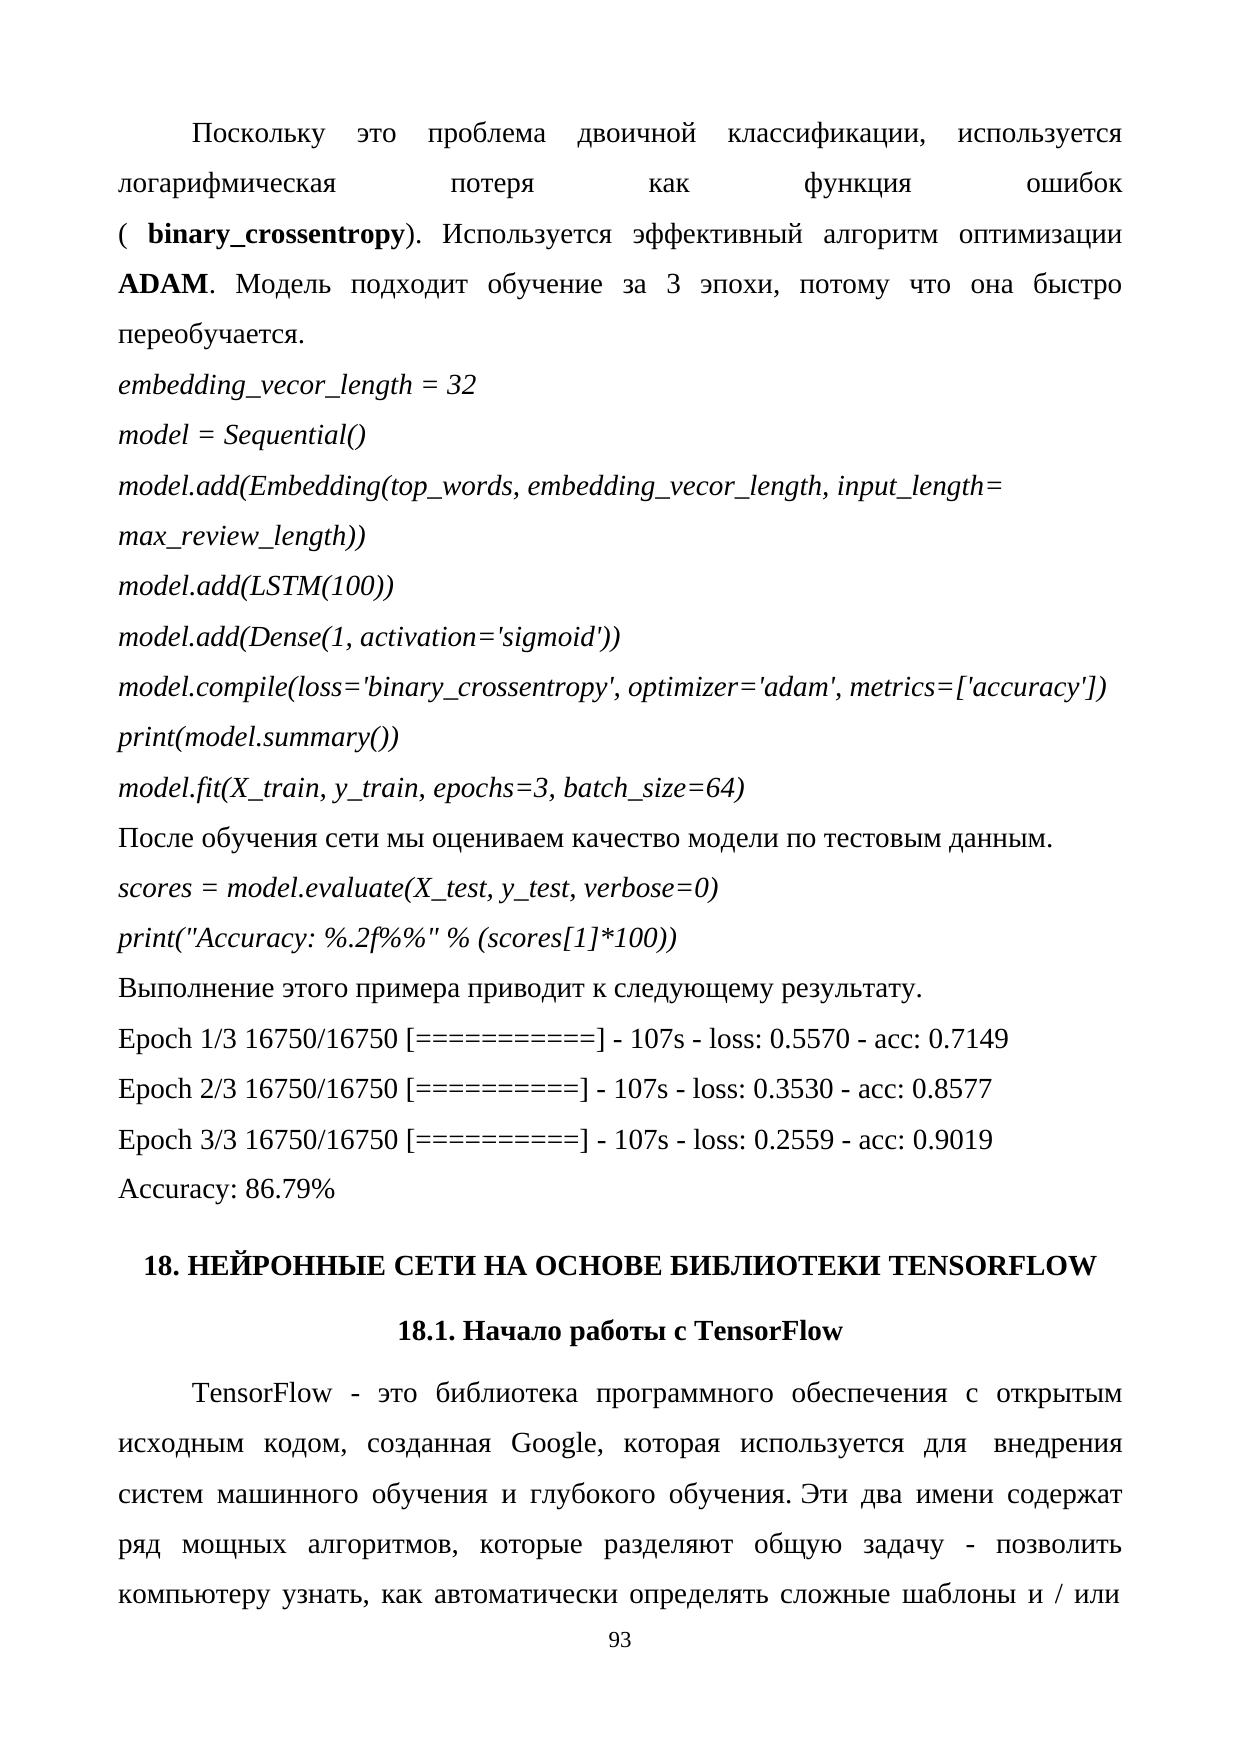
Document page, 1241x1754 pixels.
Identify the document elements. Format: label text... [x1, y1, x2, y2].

text model.compile(loss='binary_crossentropy', optimizer='adam', metrics=['accuracy']) print(model.summary()) [118, 669, 1140, 753]
text TensorFlow - это библиотека программного обеспечения с открытым исходным кодом, созданная Google, которая используется для внедрения систем машинного обучения и глубокого обучения. Эти два имени содержат ряд мощных алгоритмов, которые разделяют общую задачу - позволить компьютеру узнать, как автоматически определять сложные шаблоны и / или [118, 1375, 1123, 1610]
text Поскольку это проблема двоичной классификации, используется логарифмическая потеря как функция ошибок ( binary_crossentropy). Используется эффективный алгоритм оптимизации ADAM. Модель подходит обучение за 3 эпохи, потому что она быстро переобучается. [118, 115, 1123, 350]
text После обучения сети мы оцениваем качество модели по тестовым данным. [118, 820, 1140, 853]
text scores = model.evaluate(X_test, y_test, verbose=0) print("Accuracy: %.2f%%" % (scores[1]*100)) [118, 870, 720, 954]
subtitle НЕЙРОННЫЕ СЕТИ НА ОСНОВЕ БИБЛИОТЕКИ TENSORFLOW [143, 1248, 1140, 1281]
text embedding_vecor_length = 32 model = Sequential() [118, 367, 478, 451]
text Epoch 1/3 16750/16750 [===========] - 107s - loss: 0.5570 - acc: 0.7149 Epoch 2/3 16750/16750 [==========] - 107s - loss: 0.3530 - acc: 0.8577 Epoch 3/3 16750/16750 [==========] - 107s - loss: 0.2559 - acc: 0.9019 [118, 1021, 1011, 1155]
text model.add(LSTM(100)) model.add(Dense(1, activation='sigmoid')) [118, 568, 626, 652]
text model.add(Embedding(top_words, embedding_vecor_length, input_length= max_review_length)) [118, 468, 1140, 552]
subtitle Начало работы с TensorFlow [397, 1313, 1140, 1347]
text Accuracy: 86.79% [118, 1172, 1140, 1206]
text model.fit(X_train, y_train, epochs=3, batch_size=64) [118, 770, 1140, 803]
text Выполнение этого примера приводит к следующему результату. [118, 971, 1140, 1004]
